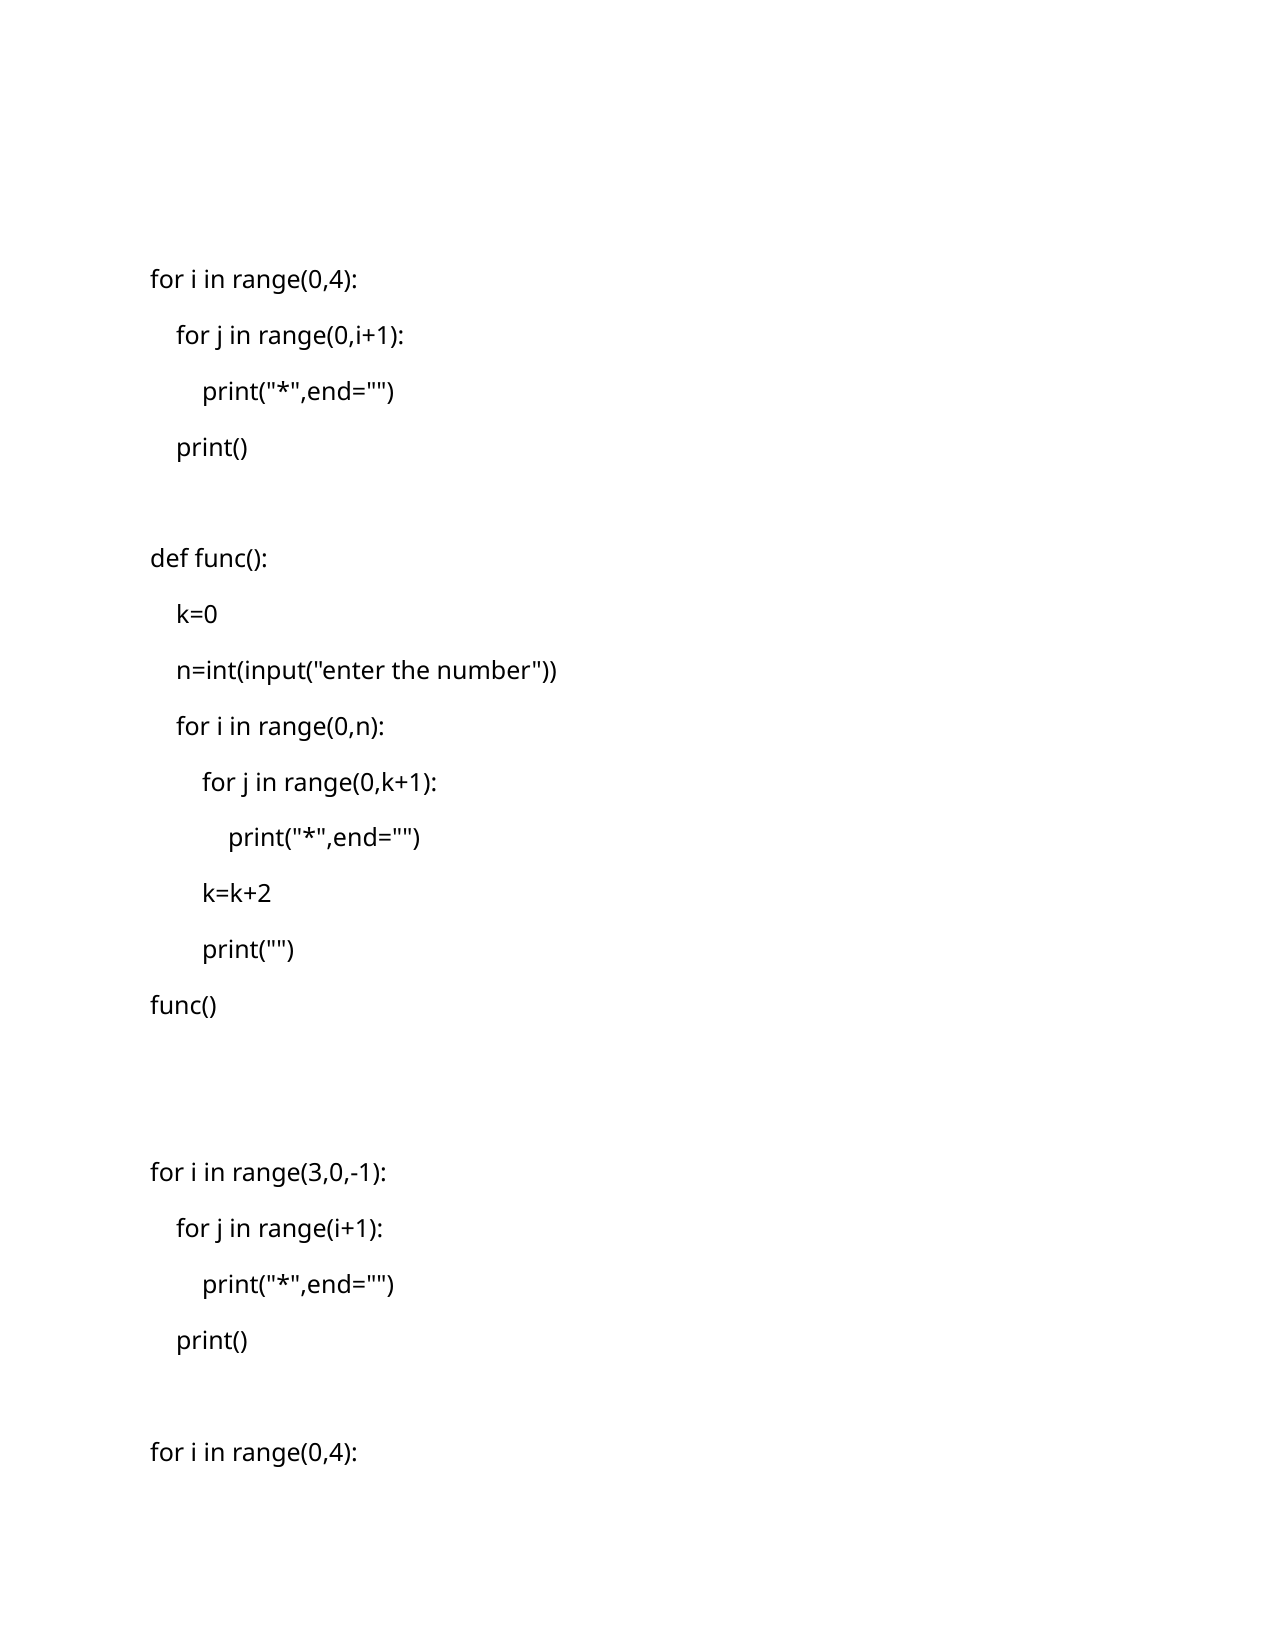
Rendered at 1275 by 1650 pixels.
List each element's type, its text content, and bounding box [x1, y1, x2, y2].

text print("") [150, 932, 1125, 966]
text for j in range(0,k+1): [150, 764, 1125, 798]
text n=int(input("enter the number")) [150, 652, 1125, 687]
text print("*",end="") [150, 373, 1125, 407]
text print() [150, 429, 1125, 463]
text print("*",end="") [150, 1267, 1125, 1301]
text k=k+2 [150, 876, 1125, 910]
text print() [150, 1322, 1125, 1357]
text for j in range(0,i+1): [150, 317, 1125, 352]
text print("*",end="") [150, 820, 1125, 854]
text for i in range(0,n): [150, 708, 1125, 742]
text for j in range(i+1): [150, 1211, 1125, 1245]
text for i in range(3,0,-1): [150, 1155, 1125, 1189]
text for i in range(0,4): [150, 1434, 1125, 1468]
text func() [150, 987, 1125, 1022]
text def func(): [150, 541, 1125, 575]
text for i in range(0,4): [150, 262, 1125, 296]
text k=0 [150, 597, 1125, 631]
